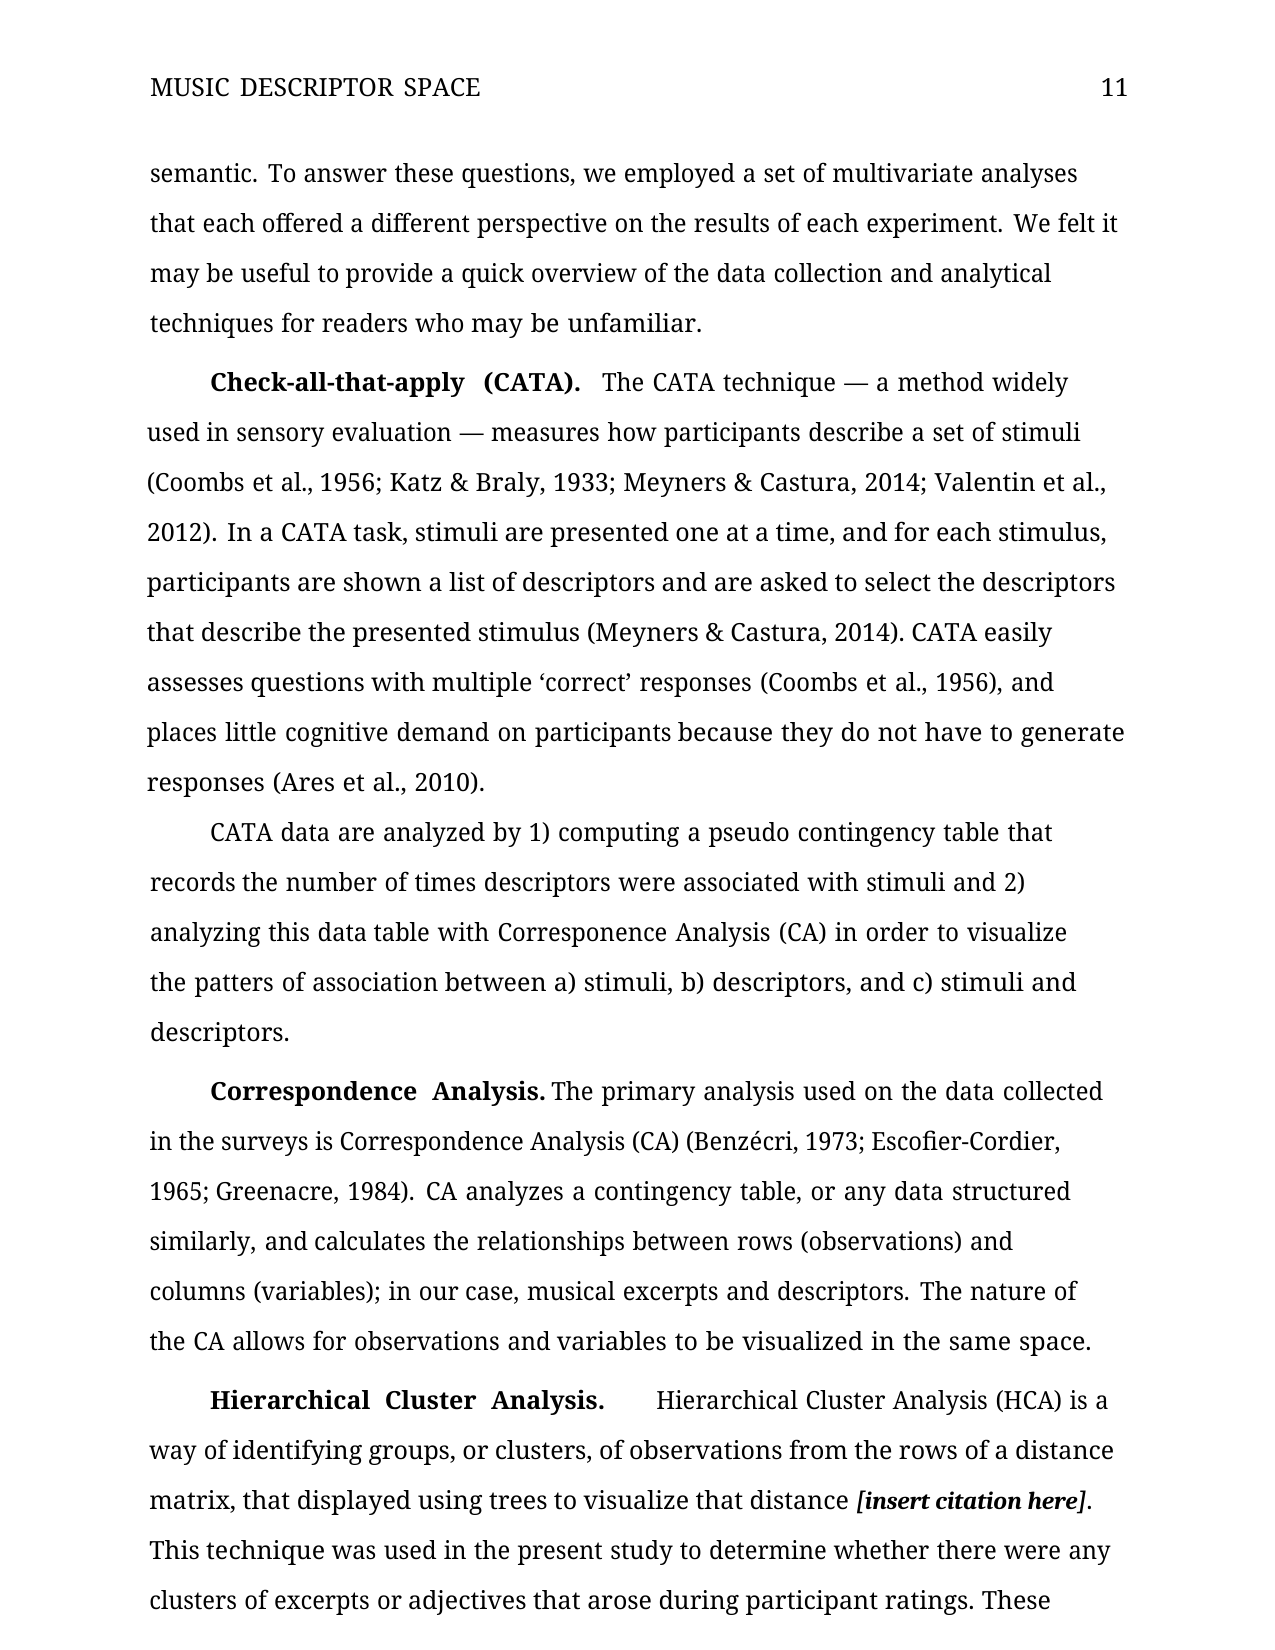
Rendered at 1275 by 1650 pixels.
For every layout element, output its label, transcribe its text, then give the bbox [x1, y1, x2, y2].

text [149, 1383, 1116, 1617]
text semantic. To answer these questions, we employed a set of multivariate analyses that each offered a different perspective on the results of each experiment. We felt it may be useful to provide a quick overview of the data collection and analytical techniques for readers who may be unfamiliar. [150, 155, 1126, 339]
text Check-all-that-apply (CATA). The CATA technique — a method widely used in sensory evaluation — measures how participants describe a set of stimuli (Coombs et al., 1956; Katz & Braly, 1933; Meyners & Castura, 2014; Valentin et al., 2012). In a CATA task, stimuli are presented one at a time, and for each stimulus, participants are shown a list of descriptors and are asked to select the descriptors that describe the presented stimulus (Meyners & Castura, 2014). CATA easily assesses questions with multiple ‘correct’ responses (Coombs et al., 1956), and places little cognitive demand on participants because they do not have to generate responses (Ares et al., 2010). [147, 365, 1129, 799]
text Correspondence Analysis. The primary analysis used on the data collected in the surveys is Correspondence Analysis (CA) (Benzécri, 1973; Escofier-Cordier, 1965; Greenacre, 1984). CA analyzes a contingency table, or any data structured similarly, and calculates the relationships between rows (observations) and columns (variables); in our case, musical excerpts and descriptors. The nature of the CA allows for observations and variables to be visualized in the same space. [149, 1073, 1105, 1357]
text CATA data are analyzed by 1) computing a pseudo contingency table that records the number of times descriptors were associated with stimuli and 2) analyzing this data table with Corresponence Analysis (CA) in order to visualize the patters of association between a) stimuli, b) descriptors, and c) stimuli and descriptors. [150, 815, 1094, 1049]
